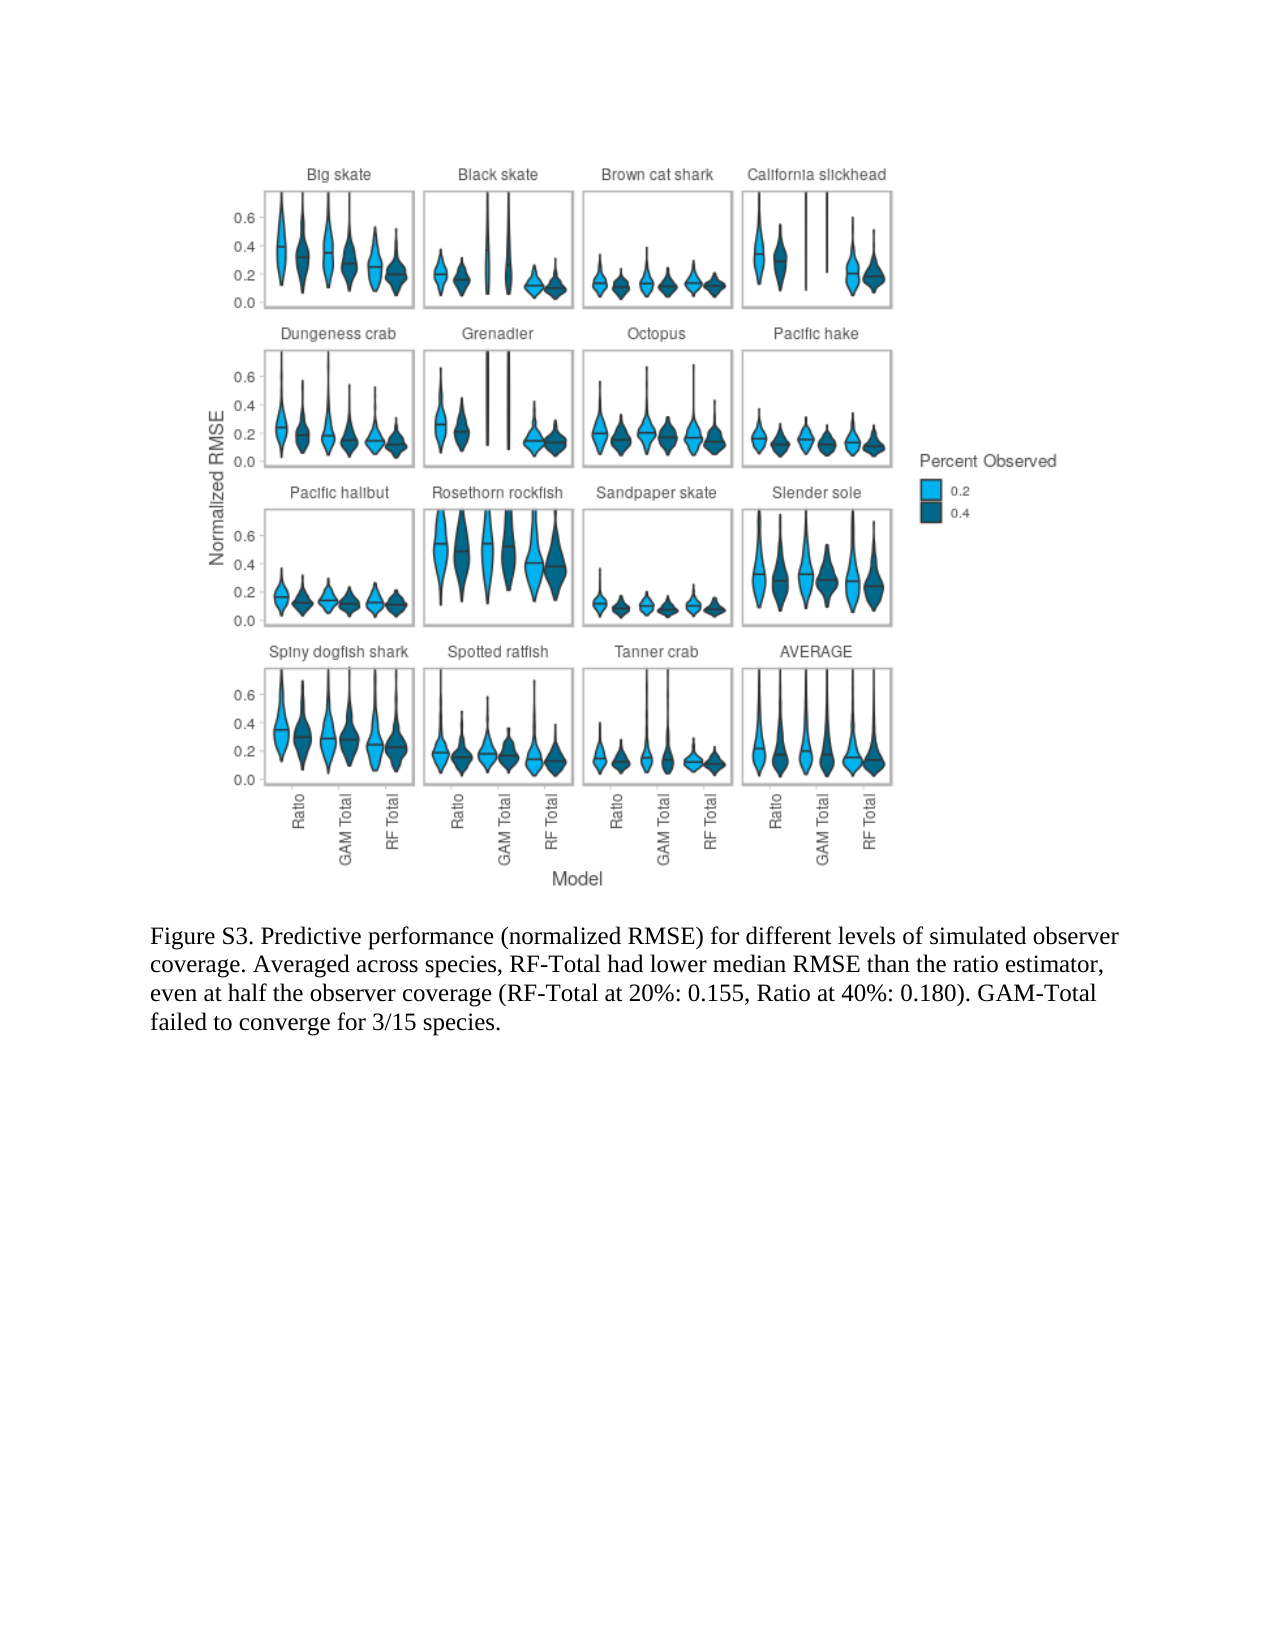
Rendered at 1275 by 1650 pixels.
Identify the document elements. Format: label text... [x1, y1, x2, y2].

text Figure S3. Predictive performance (normalized RMSE) for different levels of simulated observer coverage. Averaged across species, RF-Total had lower median RMSE than the ratio estimator, even at half the observer coverage (RF-Total at 20%: 0.155, Ratio at 40%: 0.180). GAM-Total failed to converge for 3/15 species. [150, 921, 1125, 1036]
picture [200, 150, 1075, 900]
